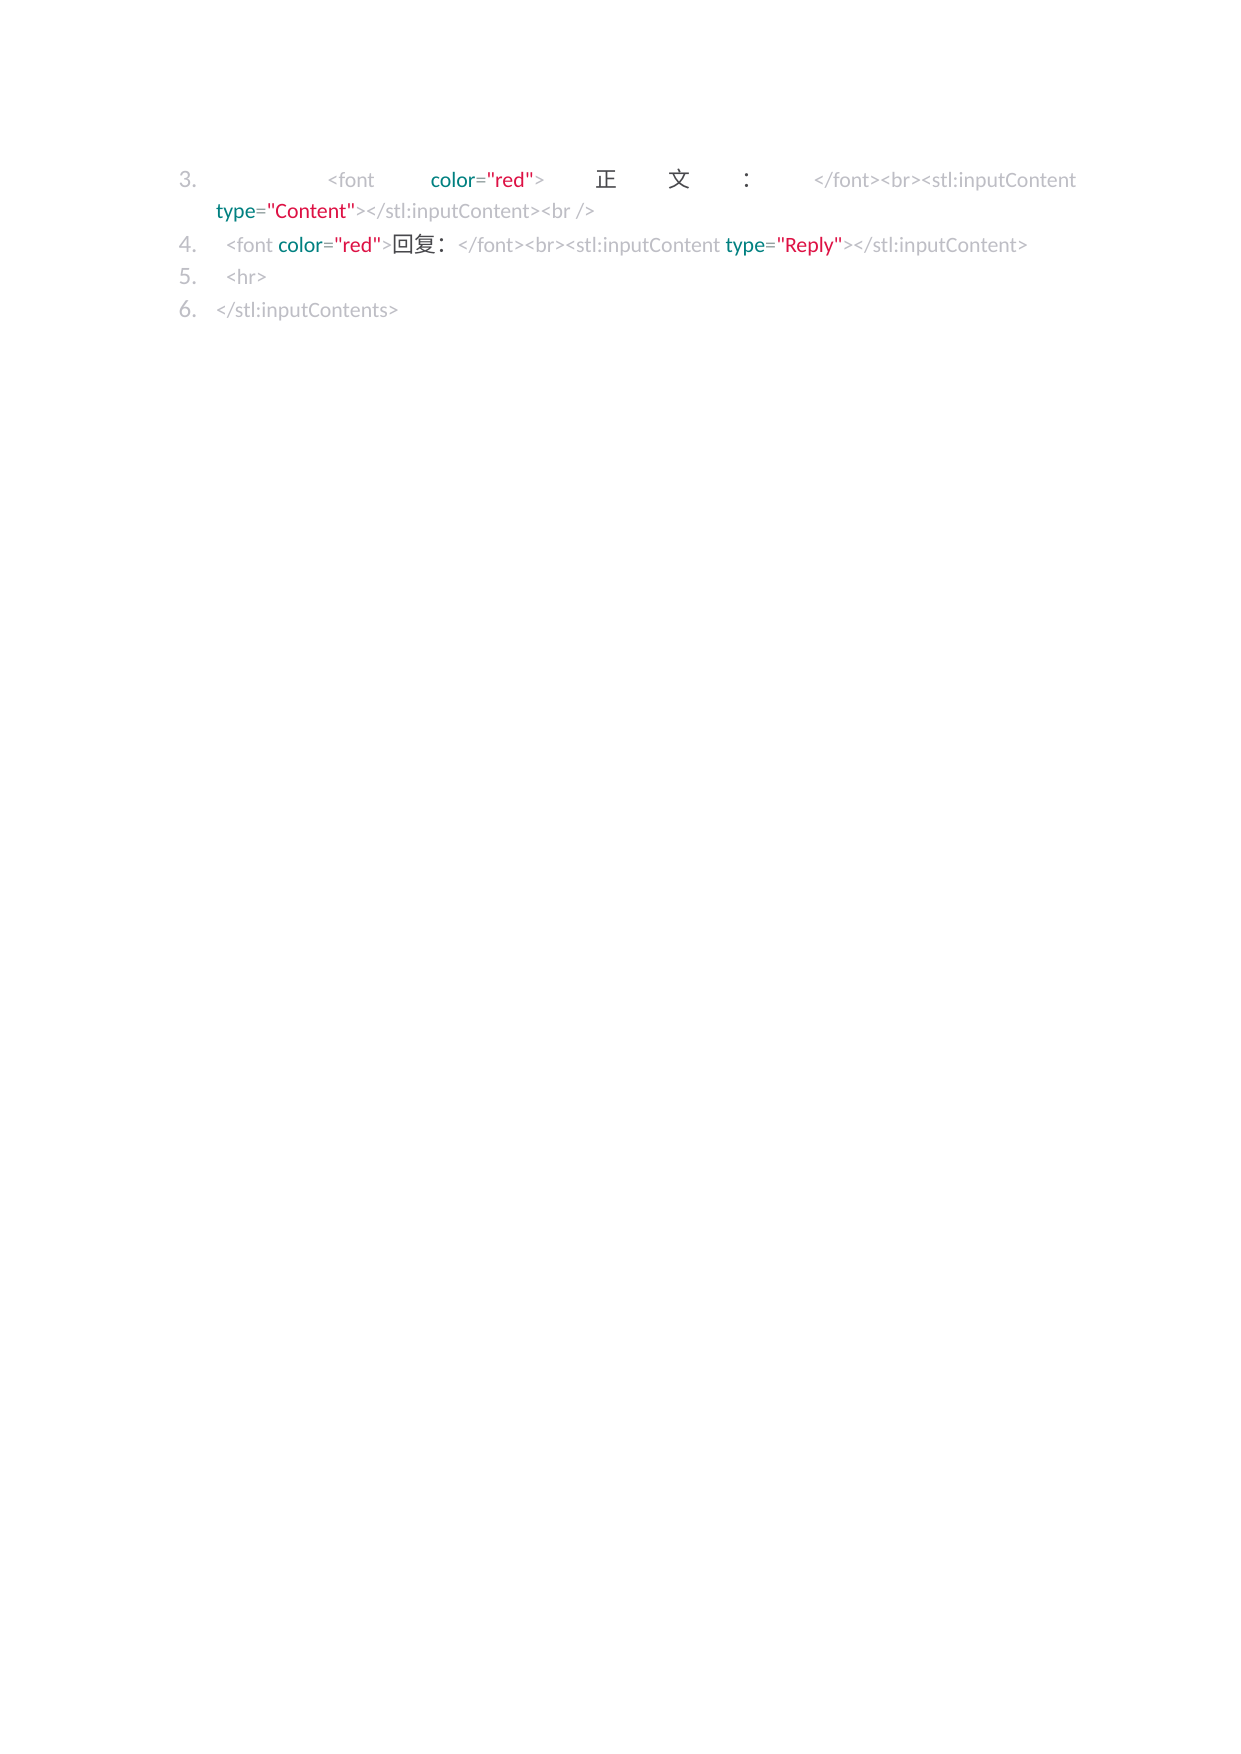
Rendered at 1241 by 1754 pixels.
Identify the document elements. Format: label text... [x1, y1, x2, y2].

list <hr> [178, 259, 1076, 292]
list <font color="red">回复：</font><br><stl:inputContent type="Reply"></stl:inputContent> [178, 227, 1076, 259]
list <font color="red">正文：</font><br><stl:inputContent type="Content"></stl:inputContent><br /> [178, 162, 1076, 227]
list </stl:inputContents> [178, 292, 1076, 324]
